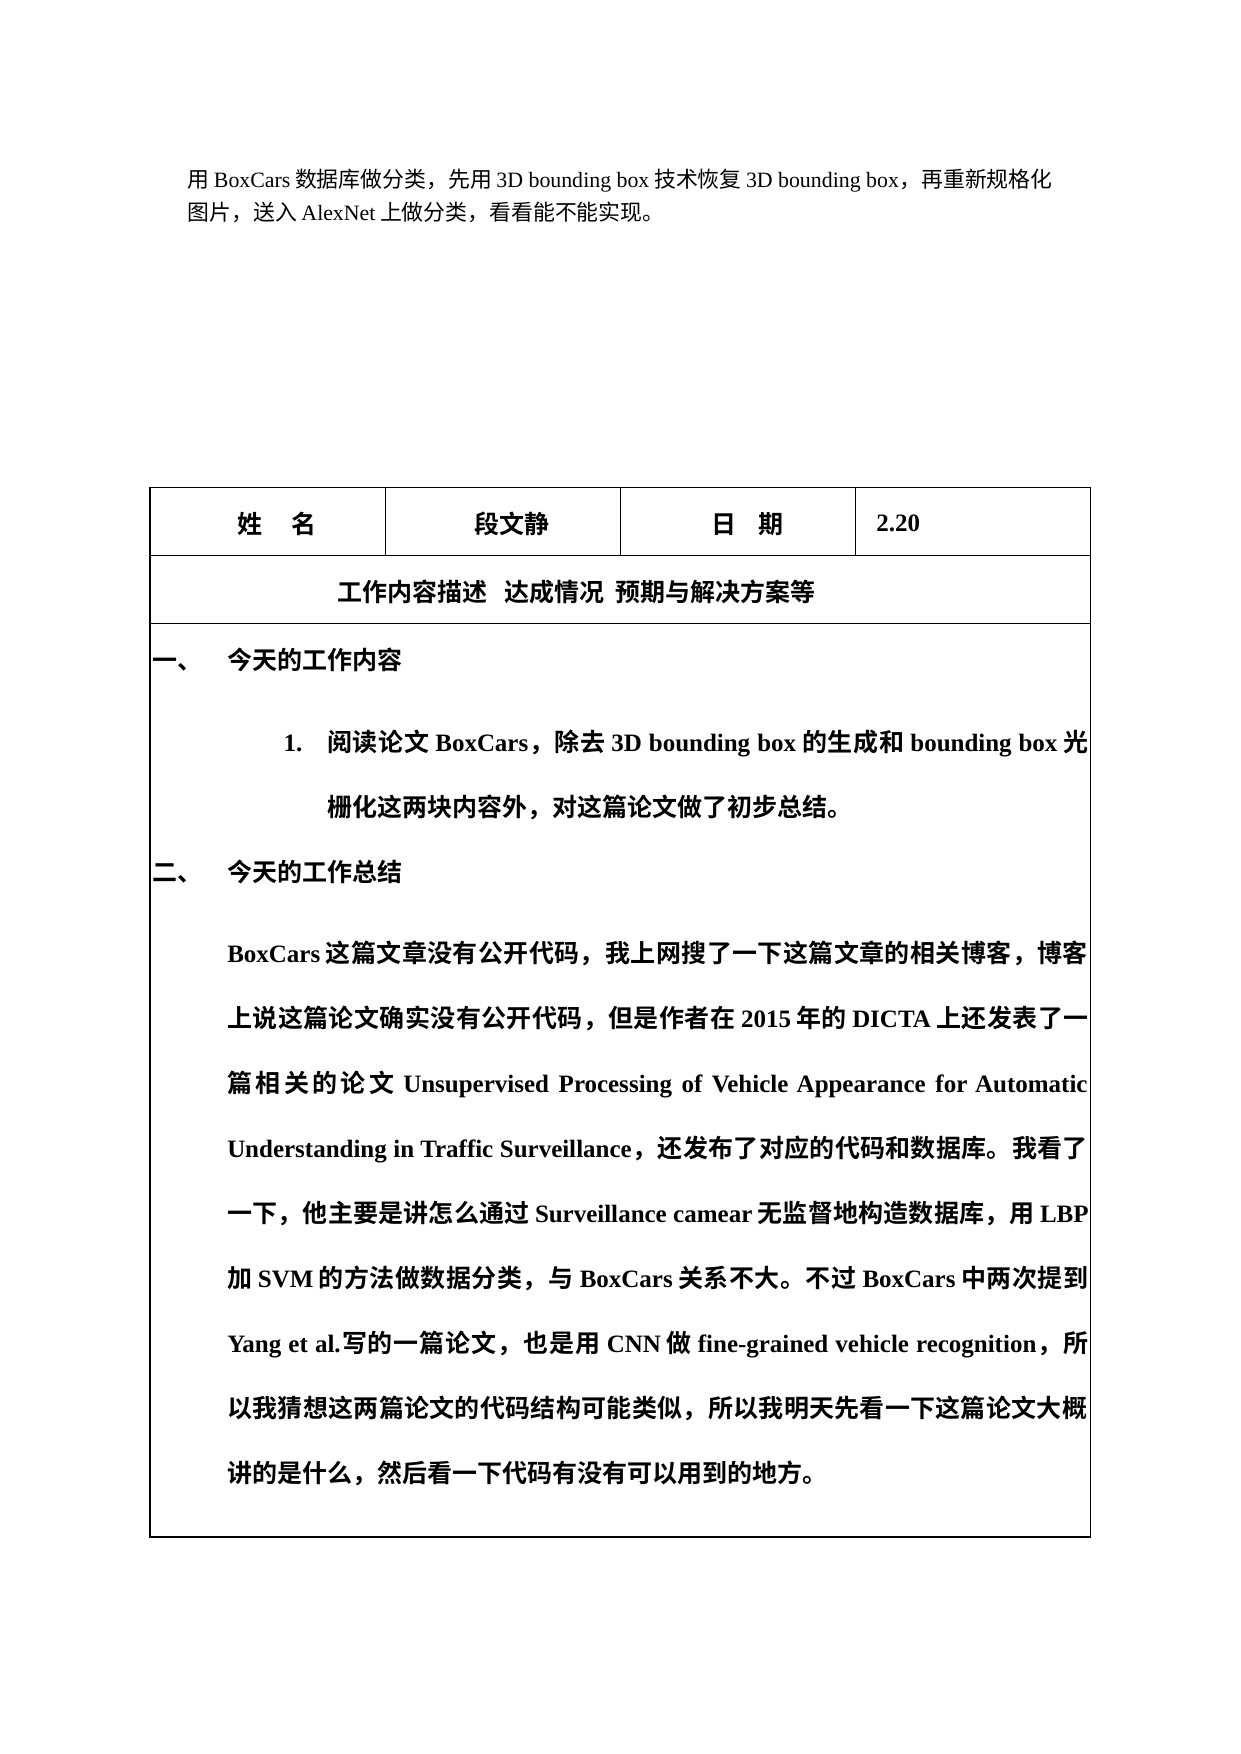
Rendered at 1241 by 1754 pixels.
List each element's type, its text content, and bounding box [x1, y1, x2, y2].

table_header 日 期 [621, 488, 855, 555]
text 用BoxCars数据库做分类，先用3D bounding box技术恢复3D bounding box，再重新规格化图片，送入AlexNet上做分类，看看能不能实现。 [187, 162, 1053, 227]
table_header 2.20 [856, 488, 1090, 555]
table_header 段文静 [386, 488, 620, 555]
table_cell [151, 624, 1090, 1536]
table_cell 工作内容描述 达成情况 预期与解决方案等 [151, 556, 1090, 623]
table_header 姓 名 [151, 488, 385, 555]
